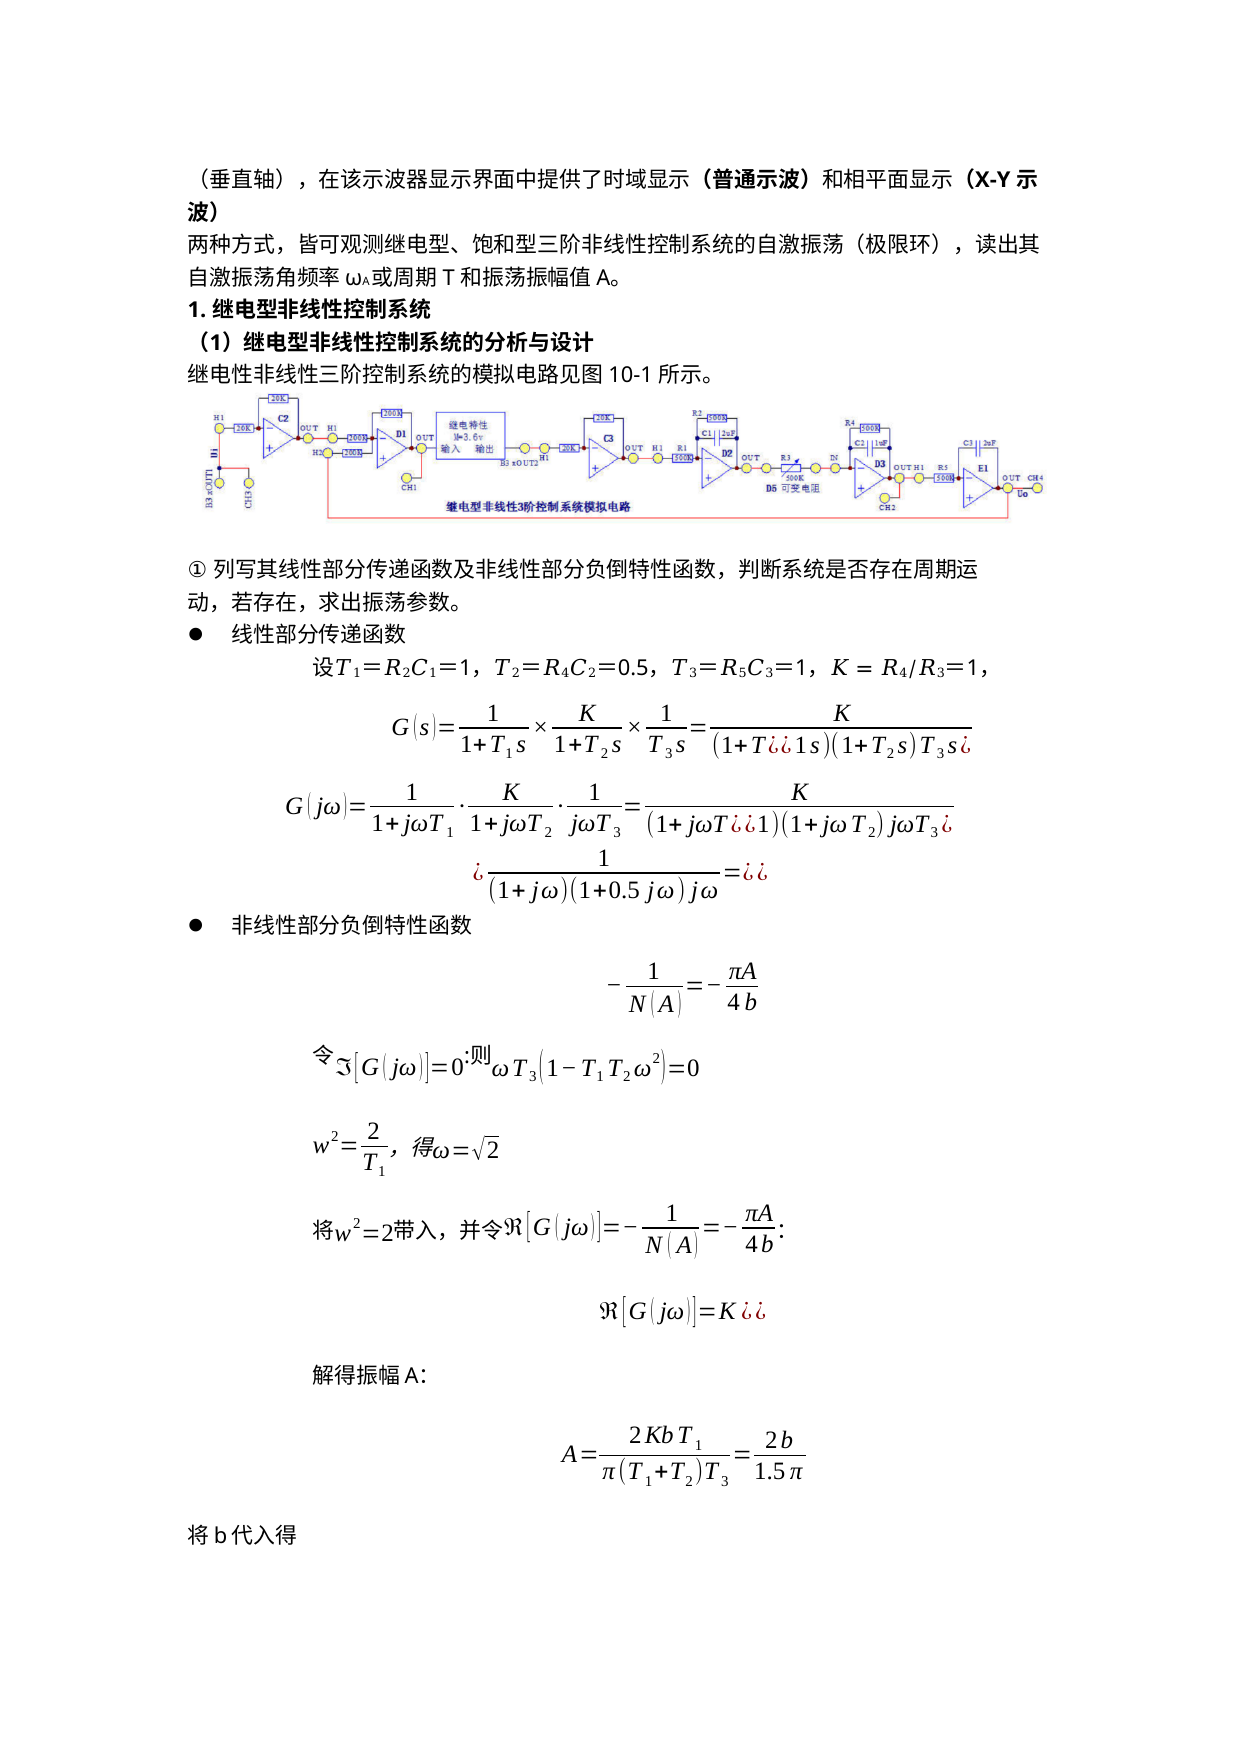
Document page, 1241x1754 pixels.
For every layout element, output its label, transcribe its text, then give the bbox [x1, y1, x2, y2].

list 将带入，并令： [312, 1198, 1053, 1263]
list 令:则 [312, 1035, 1053, 1100]
text 动，若存在，求出振荡参数。 [187, 584, 1053, 617]
list 非线性部分负倒特性函数 [187, 907, 1053, 940]
text 自激振荡角频率ωA或周期 T 和振荡振幅值 A。 [187, 259, 1053, 292]
text （1）继电型非线性控制系统的分析与设计 [187, 324, 1053, 357]
text 两种方式，皆可观测继电型、饱和型三阶非线性控制系统的自激振荡（极限环），读出其 [187, 227, 1053, 259]
list 线性部分传递函数 [187, 617, 1053, 649]
text 继电性非线性三阶控制系统的模拟电路见图 10-1 所示。 [187, 357, 1053, 389]
text ① 列写其线性部分传递函数及非线性部分负倒特性函数，判断系统是否存在周期运 [187, 552, 1053, 584]
text 1. 继电型非线性控制系统 [187, 292, 1053, 324]
text （垂直轴），在该示波器显示界面中提供了时域显示（普通示波）和相平面显示（X-Y 示波） [187, 162, 1053, 227]
list 将b代入得 [187, 1518, 1053, 1551]
list 设𝑇1＝𝑅2𝐶1＝1，𝑇2＝𝑅4𝐶2＝0.5，𝑇3＝𝑅5𝐶3＝1，𝐾 = 𝑅4/𝑅3＝1， [312, 649, 1053, 682]
list ，得 [312, 1116, 1053, 1181]
list 解得振幅A： [312, 1358, 1053, 1390]
picture [187, 389, 1050, 524]
